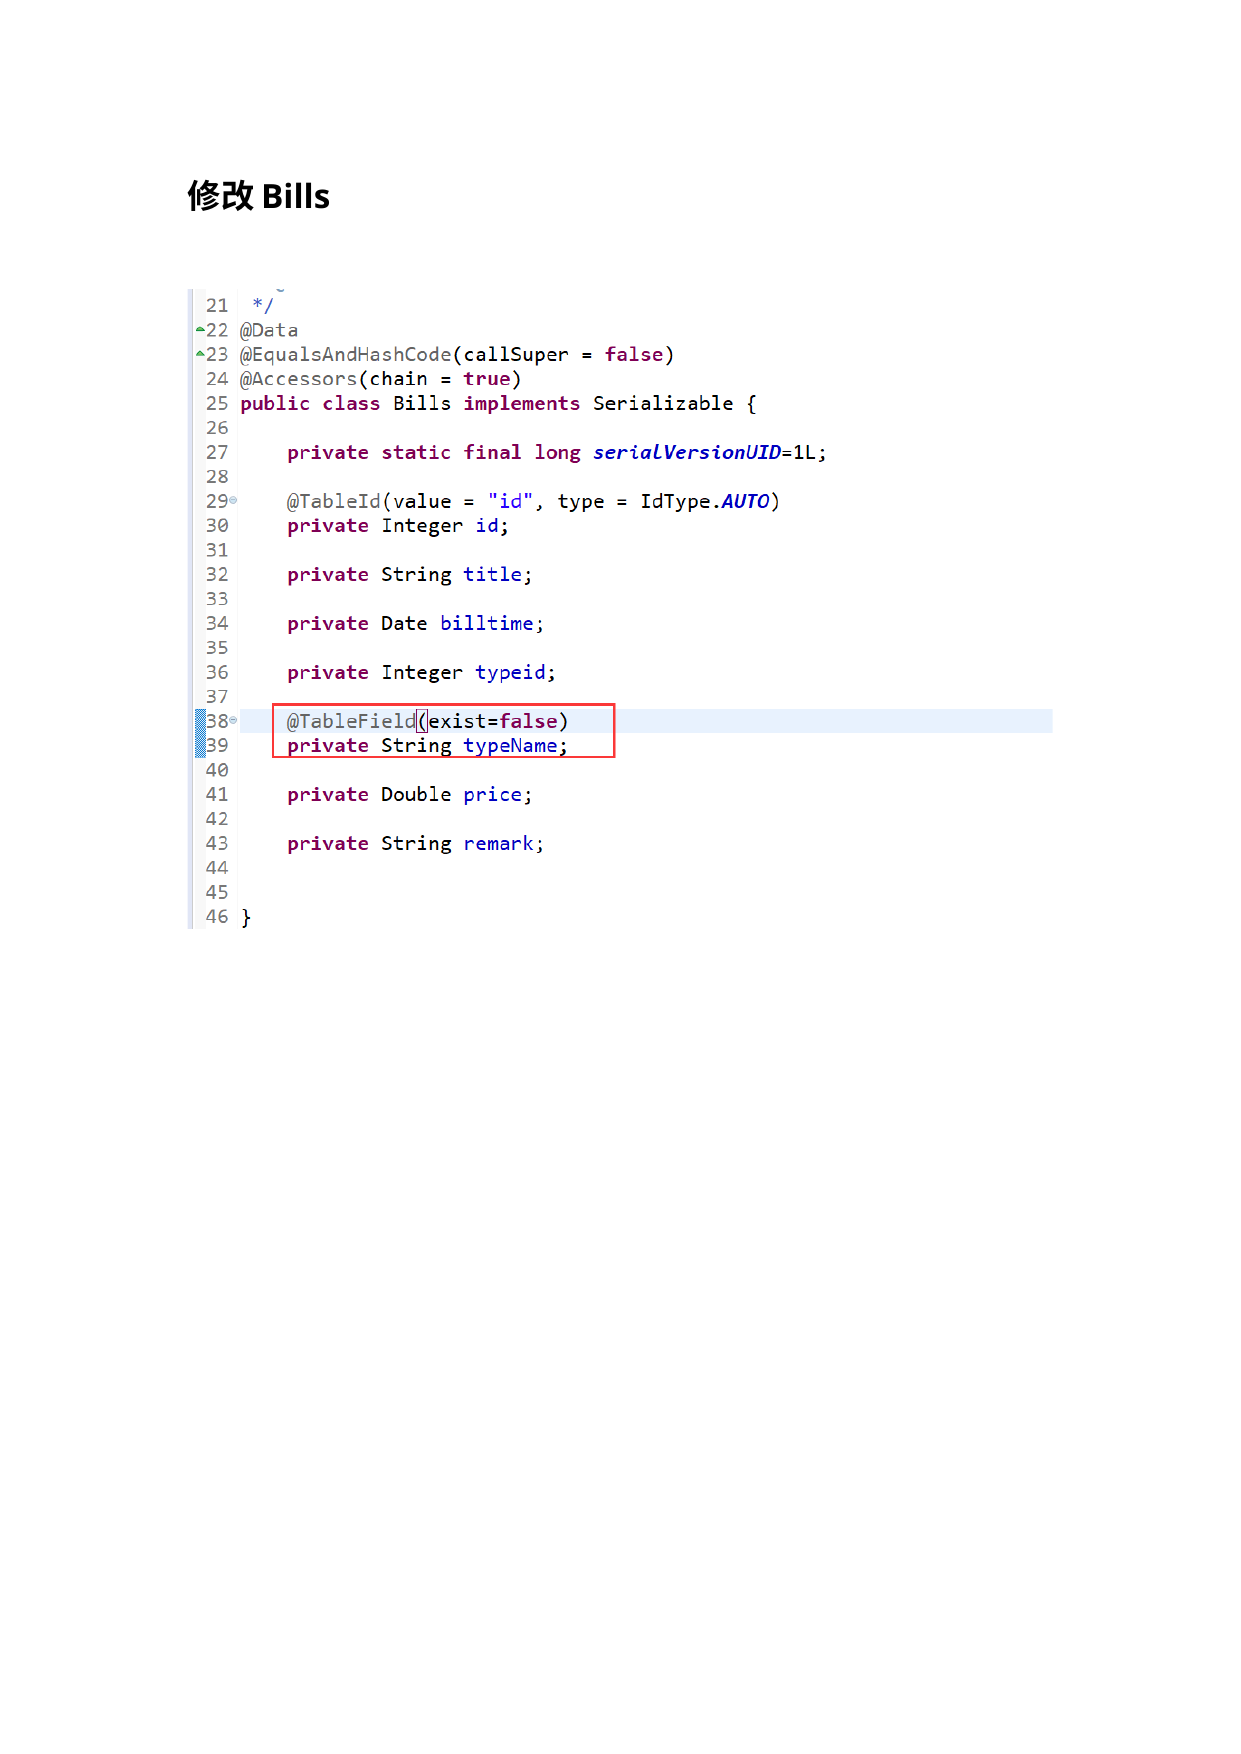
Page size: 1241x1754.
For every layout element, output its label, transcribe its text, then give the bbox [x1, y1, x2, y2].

picture [187, 289, 1053, 929]
subtitle 修改Bills [187, 162, 1053, 227]
